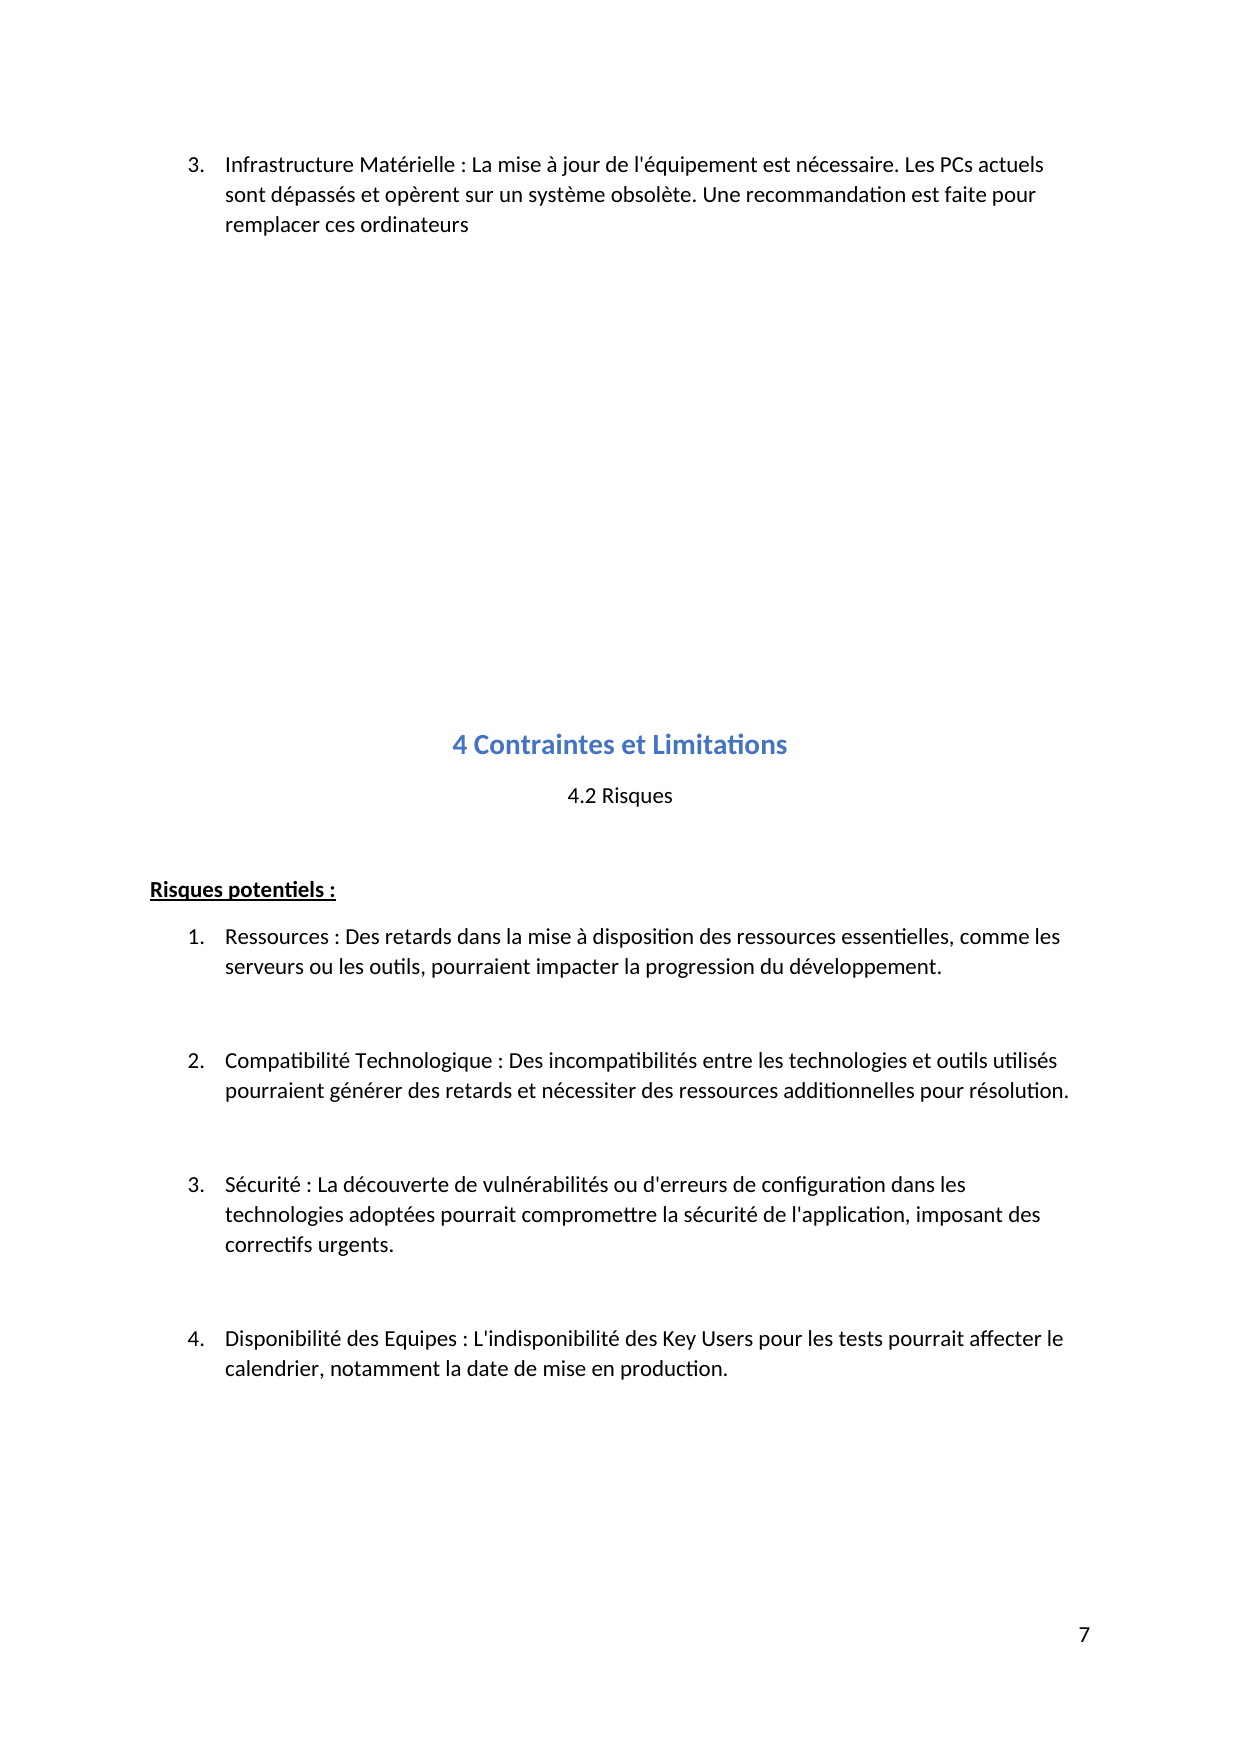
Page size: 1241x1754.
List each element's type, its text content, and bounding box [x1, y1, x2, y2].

text Risques potentiels : [150, 875, 1090, 903]
list Disponibilité des Equipes : L'indisponibilité des Key Users pour les tests pourrait affecter le calendrier, notamment la date de mise en production. [187, 1324, 1090, 1382]
list Ressources : Des retards dans la mise à disposition des ressources essentielles, comme les serveurs ou les outils, pourraient impacter la progression du développement. [187, 922, 1090, 980]
text 4 Contraintes et Limitations [150, 726, 1090, 762]
list Infrastructure Matérielle : La mise à jour de l'équipement est nécessaire. Les PCs actuels sont dépassés et opèrent sur un système obsolète. Une recommandation est faite pour remplacer ces ordinateurs [187, 150, 1090, 238]
list Sécurité : La découverte de vulnérabilités ou d'erreurs de configuration dans les technologies adoptées pourrait compromettre la sécurité de l'application, imposant des correctifs urgents. [187, 1170, 1090, 1258]
text 4.2 Risques [150, 781, 1090, 809]
list Compatibilité Technologique : Des incompatibilités entre les technologies et outils utilisés pourraient générer des retards et nécessiter des ressources additionnelles pour résolution. [187, 1046, 1090, 1104]
